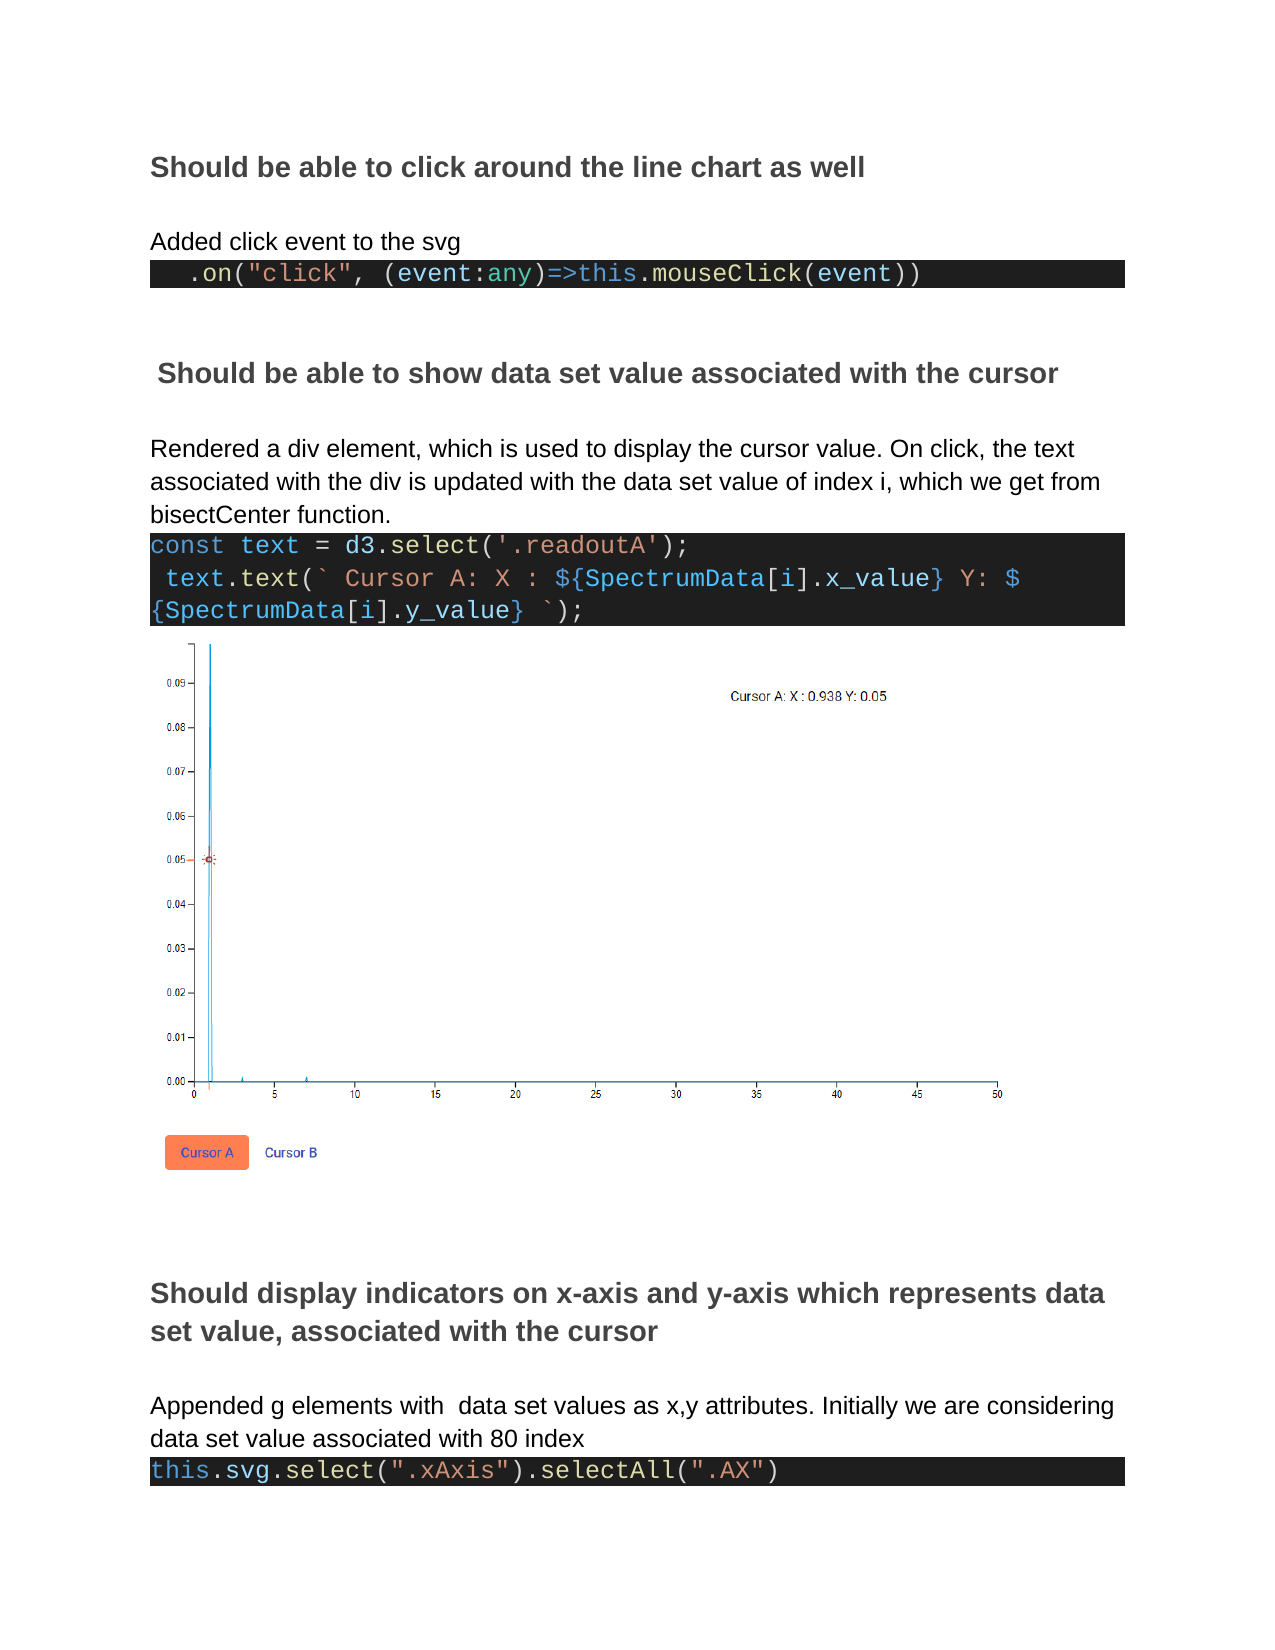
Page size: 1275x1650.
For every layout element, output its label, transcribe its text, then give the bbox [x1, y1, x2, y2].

text Rendered a div element, which is used to display the cursor value. On click, the text associated with the div is updated with the data set value of index i, which we get from bisectCenter function. [150, 434, 1125, 528]
picture [150, 630, 1090, 1179]
text .on("click", (event:any)=>this.mouseClick(event)) [150, 260, 1125, 288]
subtitle Should be able to show data set value associated with the cursor [150, 357, 1125, 390]
text Added click event to the svg [150, 227, 1125, 256]
subtitle Should display indicators on x-axis and y-axis which represents data set value, associated with the cursor [150, 1276, 1125, 1348]
text Appended g elements with data set values as x,y attributes. Initially we are considering data set value associated with 80 index [150, 1391, 1125, 1453]
text text.text(` Cursor A: X : ${SpectrumData[i].x_value} Y: ${SpectrumData[i].y_value} `); [150, 565, 1125, 626]
text const text = d3.select('.readoutA'); [150, 533, 1125, 561]
text this.svg.select(".xAxis").selectAll(".AX") [150, 1457, 1125, 1486]
subtitle Should be able to click around the line chart as well [150, 150, 1125, 183]
